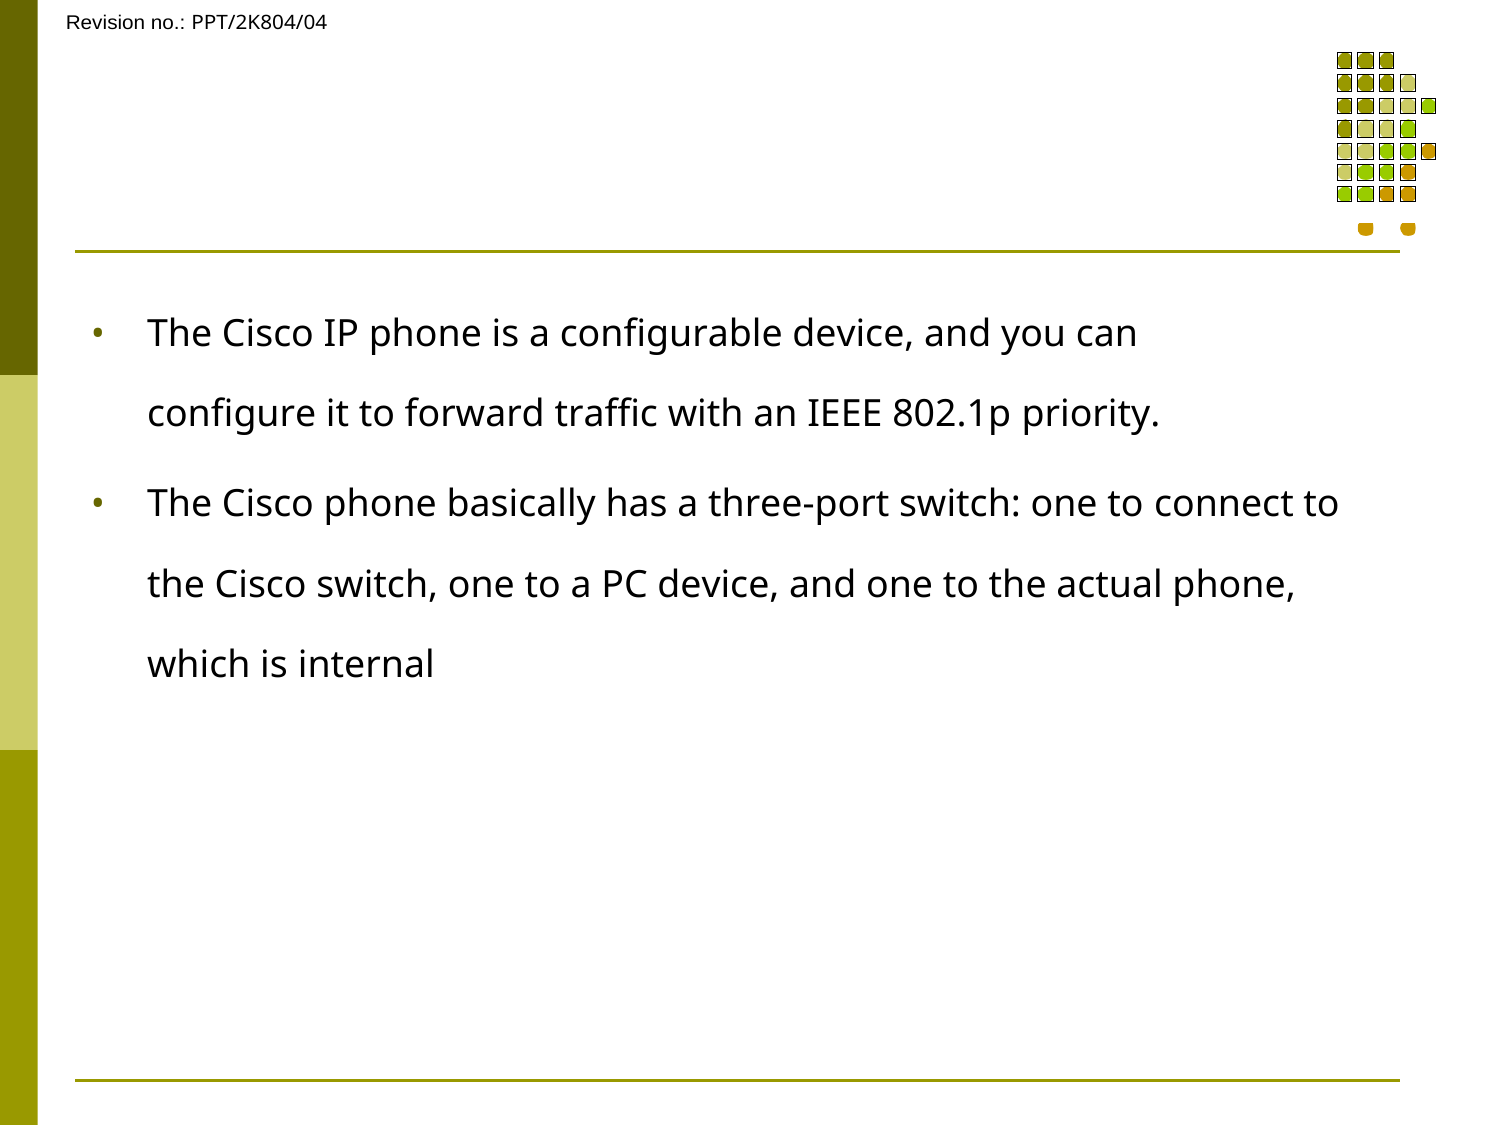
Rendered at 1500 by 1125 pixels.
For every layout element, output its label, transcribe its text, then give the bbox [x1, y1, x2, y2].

picture [1338, 53, 1351, 68]
picture [1401, 165, 1415, 180]
picture [1338, 187, 1351, 201]
picture [1358, 165, 1373, 180]
picture [1338, 121, 1351, 137]
picture [1358, 99, 1373, 113]
picture [1401, 187, 1415, 201]
picture [1358, 53, 1373, 68]
picture [1380, 121, 1393, 137]
picture [1338, 165, 1351, 180]
picture [1380, 187, 1393, 201]
picture [1400, 223, 1416, 236]
picture [1358, 144, 1373, 159]
picture [1401, 75, 1415, 91]
picture [1338, 144, 1351, 159]
picture [1380, 165, 1393, 180]
picture [1401, 144, 1415, 159]
picture [1401, 99, 1415, 113]
picture [1380, 53, 1393, 68]
picture [1422, 144, 1435, 159]
picture [1358, 187, 1373, 201]
picture [1338, 75, 1351, 91]
list The Cisco phone basically has a three-port switch: one to connect to the Cisco switch, one to a PC device, and one to the actual phone, which is internal [91, 476, 1392, 688]
picture [1401, 121, 1415, 137]
list The Cisco IP phone is a configurable device, and you can configure it to forward traffic with an IEEE 802.1p priority. [91, 306, 1253, 438]
picture [1358, 75, 1373, 91]
picture [1358, 121, 1373, 137]
picture [1380, 75, 1393, 91]
picture [1380, 99, 1393, 113]
text Revision no.: PPT/2K804/04 [66, 8, 1487, 35]
picture [1357, 223, 1374, 236]
picture [1380, 144, 1393, 159]
picture [1338, 99, 1351, 113]
picture [1422, 99, 1435, 113]
